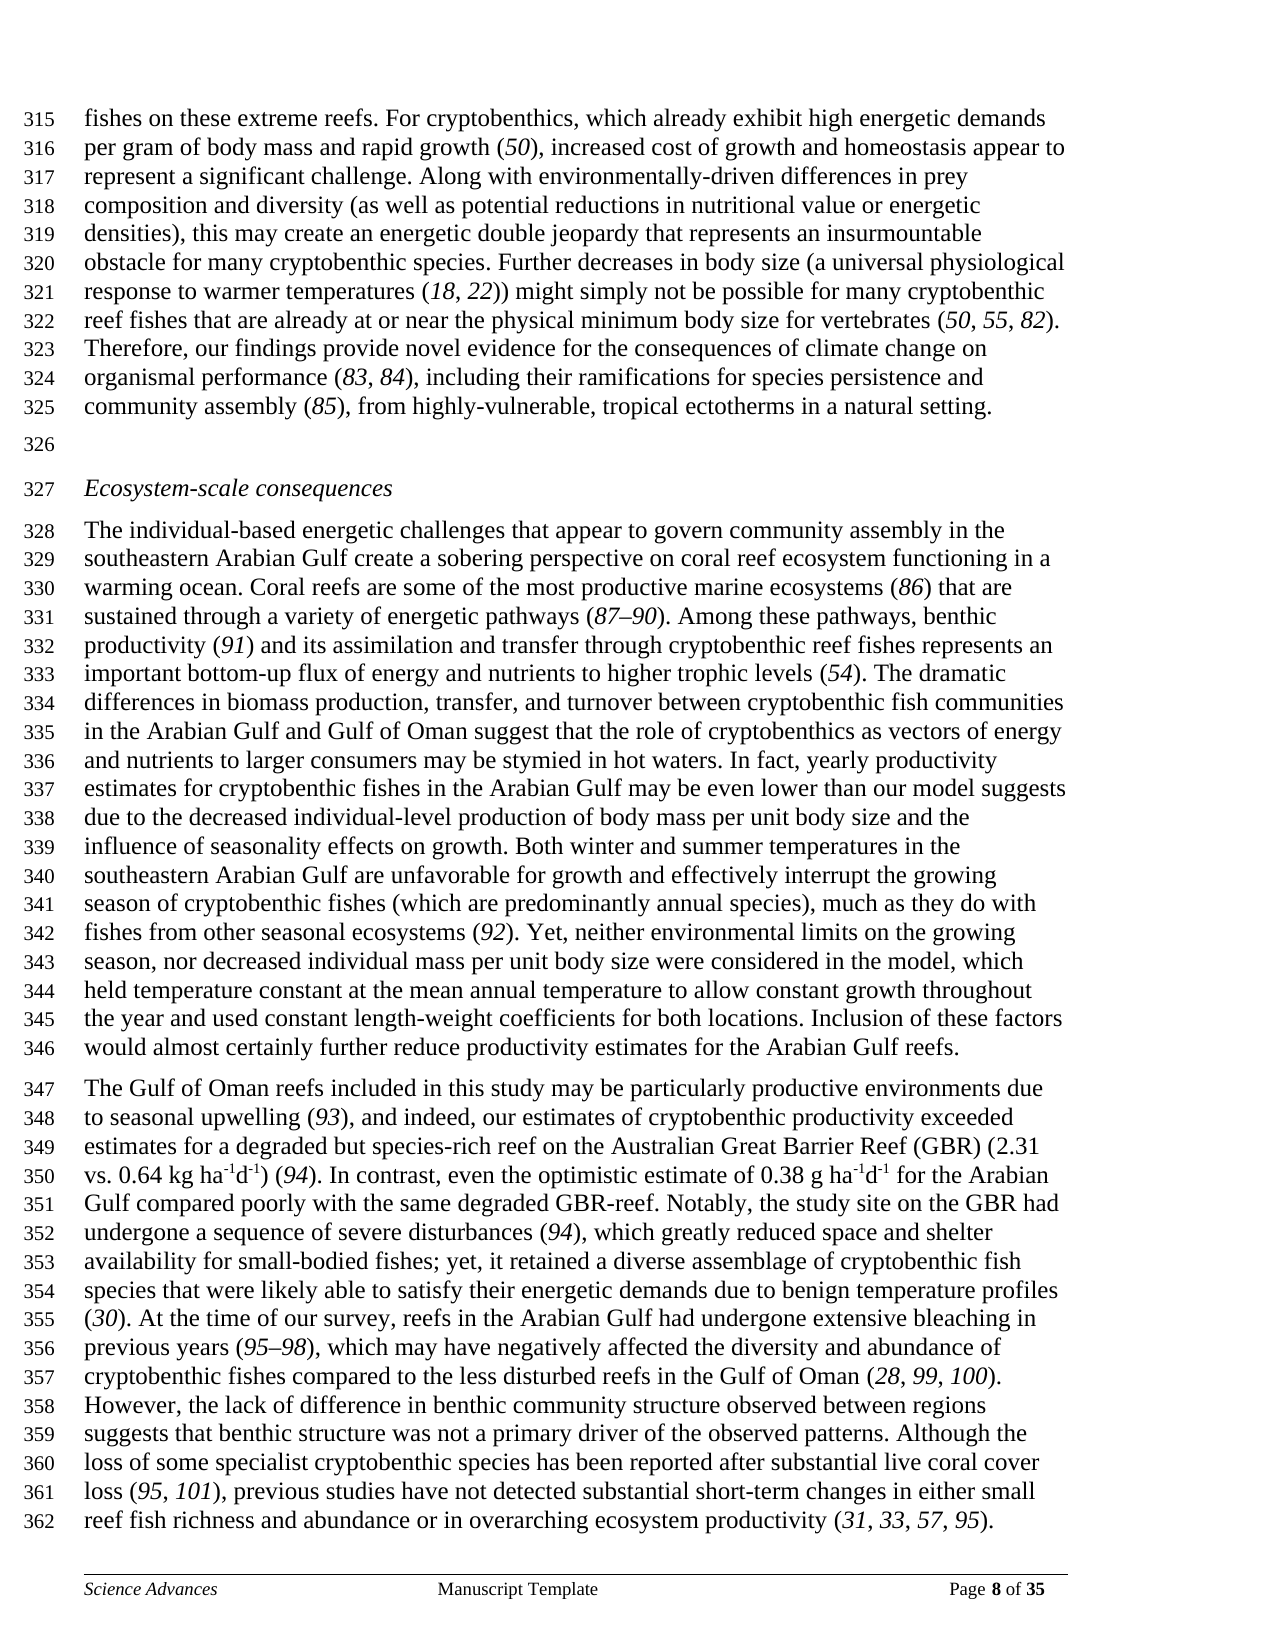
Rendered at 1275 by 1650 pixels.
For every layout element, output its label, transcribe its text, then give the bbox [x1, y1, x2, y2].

text The Gulf of Oman reefs included in this study may be particularly productive environments due to seasonal upwelling (93), and indeed, our estimates of cryptobenthic productivity exceeded estimates for a degraded but species-rich reef on the Australian Great Barrier Reef (GBR) (2.31 vs. 0.64 kg ha-1d-1) (94). In contrast, even the optimistic estimate of 0.38 g ha-1d-1 for the Arabian Gulf compared poorly with the same degraded GBR-reef. Notably, the study site on the GBR had undergone a sequence of severe disturbances (94), which greatly reduced space and shelter availability for small-bodied fishes; yet, it retained a diverse assemblage of cryptobenthic fish species that were likely able to satisfy their energetic demands due to benign temperature profiles (30). At the time of our survey, reefs in the Arabian Gulf had undergone extensive bleaching in previous years (95–98), which may have negatively affected the diversity and abundance of cryptobenthic fishes compared to the less disturbed reefs in the Gulf of Oman (28, 99, 100). However, the lack of difference in benthic community structure observed between regions suggests that benthic structure was not a primary driver of the observed patterns. Although the loss of some specialist cryptobenthic species has been reported after substantial live coral cover loss (95, 101), previous studies have not detected substantial short-term changes in either small reef fish richness and abundance or in overarching ecosystem productivity (31, 33, 57, 95). [84, 1073, 1068, 1533]
text Ecosystem-scale consequences [84, 473, 1068, 502]
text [84, 103, 1068, 420]
text The individual-based energetic challenges that appear to govern community assembly in the southeastern Arabian Gulf create a sobering perspective on coral reef ecosystem functioning in a warming ocean. Coral reefs are some of the most productive marine ecosystems (86) that are sustained through a variety of energetic pathways (87–90). Among these pathways, benthic productivity (91) and its assimilation and transfer through cryptobenthic reef fishes represents an important bottom-up flux of energy and nutrients to higher trophic levels (54). The dramatic differences in biomass production, transfer, and turnover between cryptobenthic fish communities in the Arabian Gulf and Gulf of Oman suggest that the role of cryptobenthics as vectors of energy and nutrients to larger consumers may be stymied in hot waters. In fact, yearly productivity estimates for cryptobenthic fishes in the Arabian Gulf may be even lower than our model suggests due to the decreased individual-level production of body mass per unit body size and the influence of seasonality effects on growth. Both winter and summer temperatures in the southeastern Arabian Gulf are unfavorable for growth and effectively interrupt the growing season of cryptobenthic fishes (which are predominantly annual species), much as they do with fishes from other seasonal ecosystems (92). Yet, neither environmental limits on the growing season, nor decreased individual mass per unit body size were considered in the model, which held temperature constant at the mean annual temperature to allow constant growth throughout the year and used constant length-weight coefficients for both locations. Inclusion of these factors would almost certainly further reduce productivity estimates for the Arabian Gulf reefs. [84, 515, 1068, 1061]
